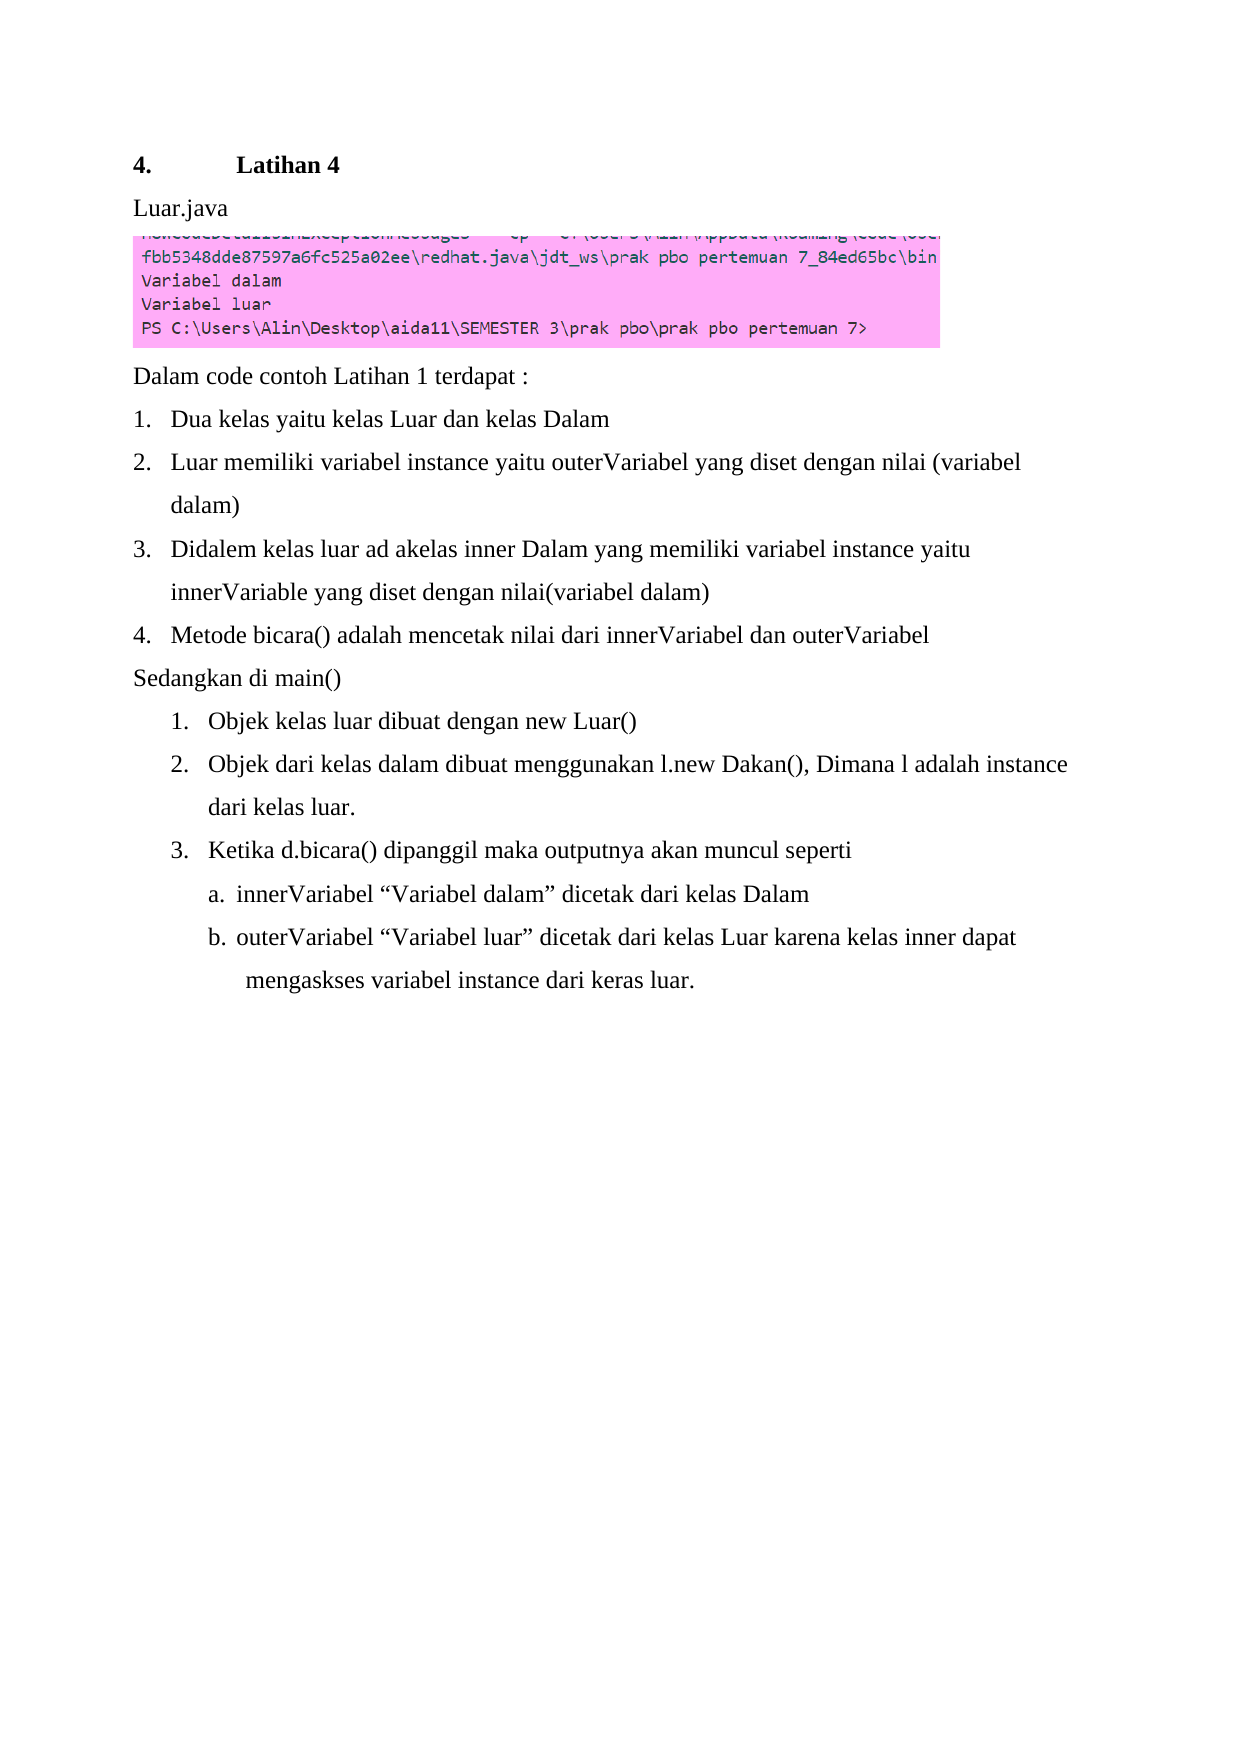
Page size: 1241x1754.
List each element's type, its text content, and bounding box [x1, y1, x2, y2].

list Objek kelas luar dibuat dengan new Luar() [170, 706, 1090, 735]
picture [132, 236, 941, 348]
list Sedangkan di main() [133, 663, 1090, 692]
list Dua kelas yaitu kelas Luar dan kelas Dalam [133, 404, 1090, 433]
list Didalem kelas luar ad akelas inner Dalam yang memiliki variabel instance yaitu innerVariable yang diset dengan nilai(variabel dalam) [133, 534, 1090, 606]
list innerVariabel “Variabel dalam” dicetak dari kelas Dalam [208, 879, 1090, 907]
list Latihan 4 [133, 150, 1090, 179]
list Luar memiliki variabel instance yaitu outerVariabel yang diset dengan nilai (variabel dalam) [133, 447, 1090, 519]
list Dalam code contoh Latihan 1 terdapat : [133, 361, 1090, 390]
list Ketika d.bicara() dipanggil maka outputnya akan muncul seperti [170, 836, 1090, 864]
list Objek dari kelas dalam dibuat menggunakan l.new Dakan(), Dimana l adalah instance dari kelas luar. [170, 749, 1090, 821]
list Luar.java [133, 193, 1090, 222]
list Metode bicara() adalah mencetak nilai dari innerVariabel dan outerVariabel [133, 620, 1090, 649]
list outerVariabel “Variabel luar” dicetak dari kelas Luar karena kelas inner dapat mengaskses variabel instance dari keras luar. [208, 922, 1090, 994]
